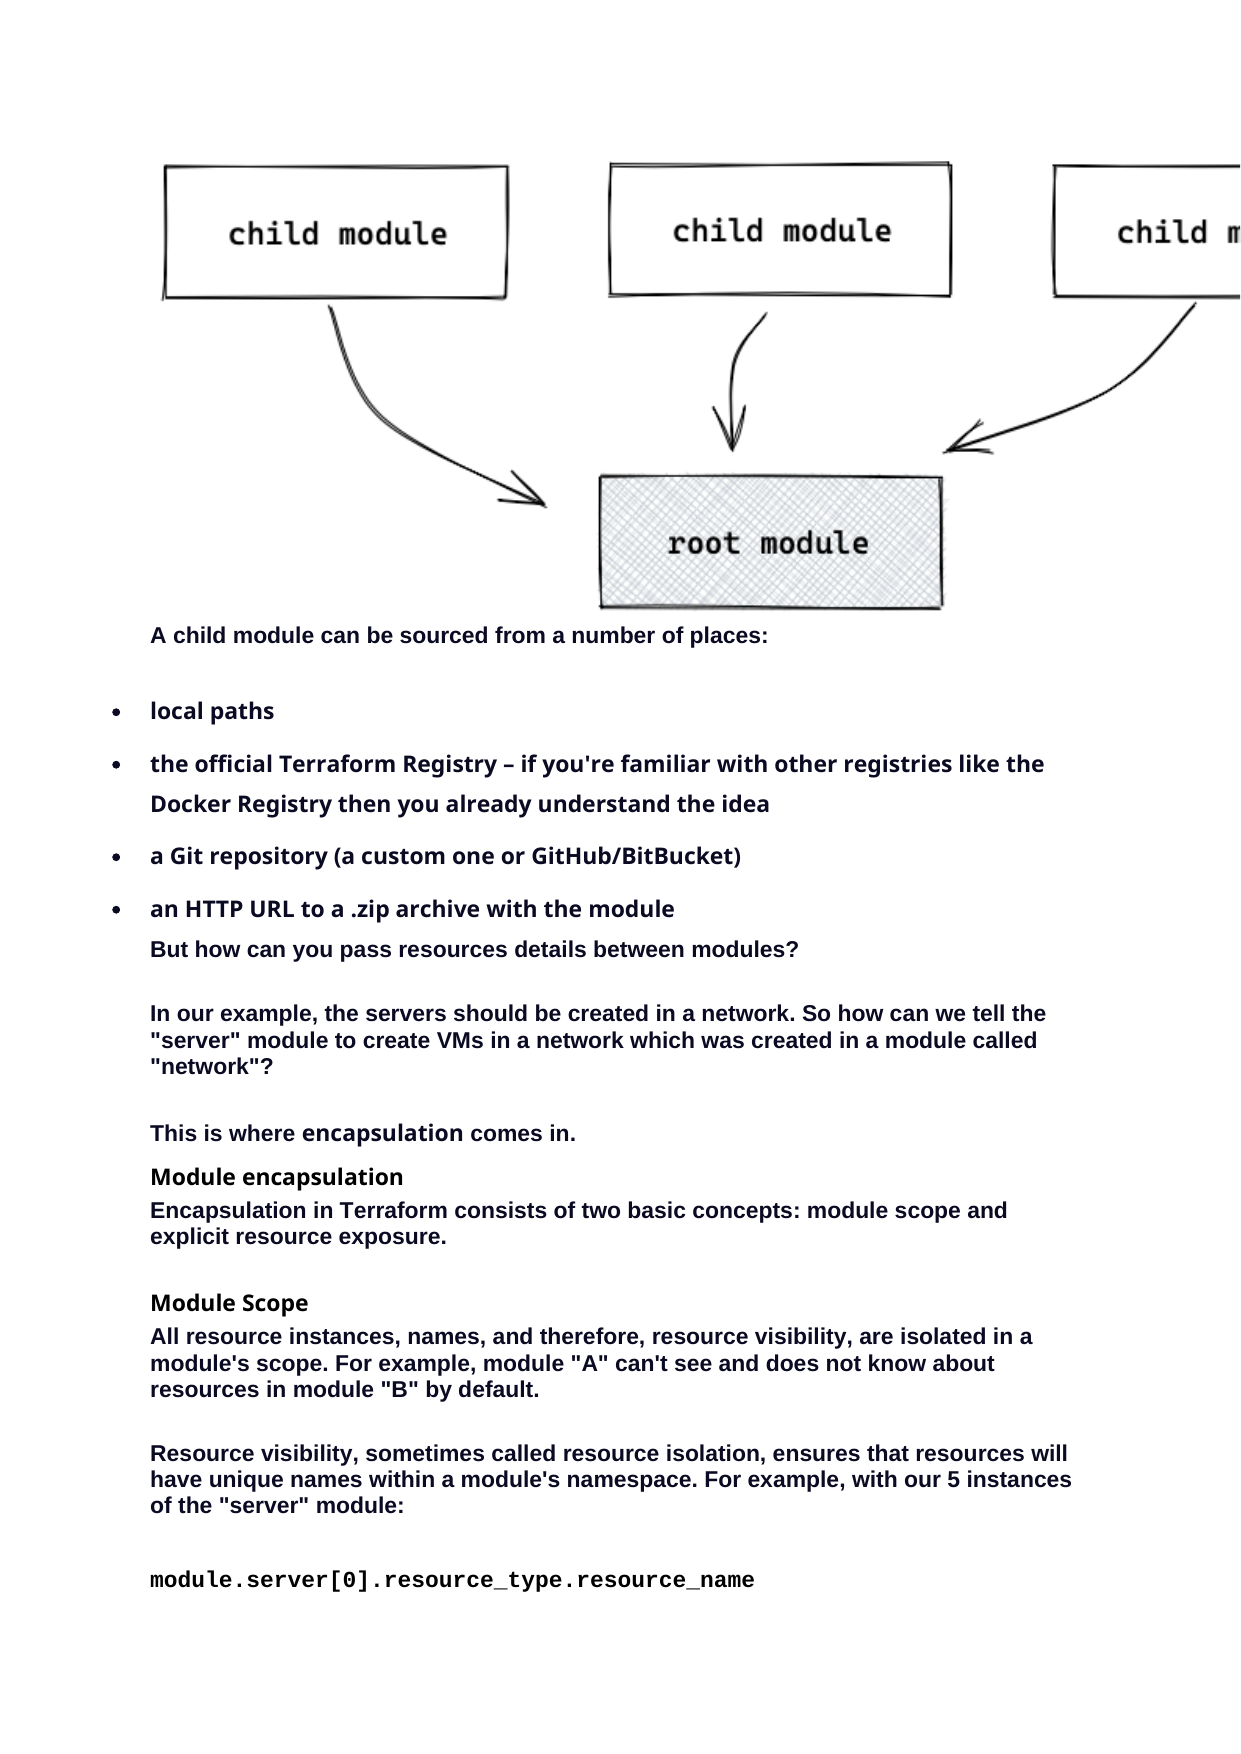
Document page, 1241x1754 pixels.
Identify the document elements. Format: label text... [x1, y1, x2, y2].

text A child module can be sourced from a number of places: [150, 623, 1090, 649]
text In our example, the servers should be created in a network. So how can we tell the "server" module to create VMs in a network which was created in a module called "network"? [150, 1000, 1090, 1079]
text Encapsulation in Terraform consists of two basic concepts: module scope and explicit resource exposure. [150, 1197, 1090, 1249]
list a Git repository (a custom one or GitHub/BitBucket) [112, 831, 1090, 871]
text All resource instances, names, and therefore, resource visibility, are isolated in a module's scope. For example, module "A" can't see and does not know about resources in module "B" by default. [150, 1323, 1090, 1402]
list the official Terraform Registry – if you're familiar with other registries like the Docker Registry then you already understand the idea [112, 739, 1090, 819]
text Module encapsulation [150, 1161, 1090, 1192]
picture [150, 150, 1241, 623]
text Module Scope [150, 1287, 1090, 1318]
list an HTTP URL to a .zip archive with the module [112, 884, 1090, 924]
text But how can you pass resources details between modules? [150, 936, 1090, 963]
text This is where encapsulation comes in. [150, 1117, 1090, 1148]
list local paths [112, 686, 1090, 726]
text Resource visibility, sometimes called resource isolation, ensures that resources will have unique names within a module's namespace. For example, with our 5 instances of the "server" module: [150, 1440, 1090, 1519]
text module.server[0].resource_type.resource_name [150, 1556, 1090, 1594]
